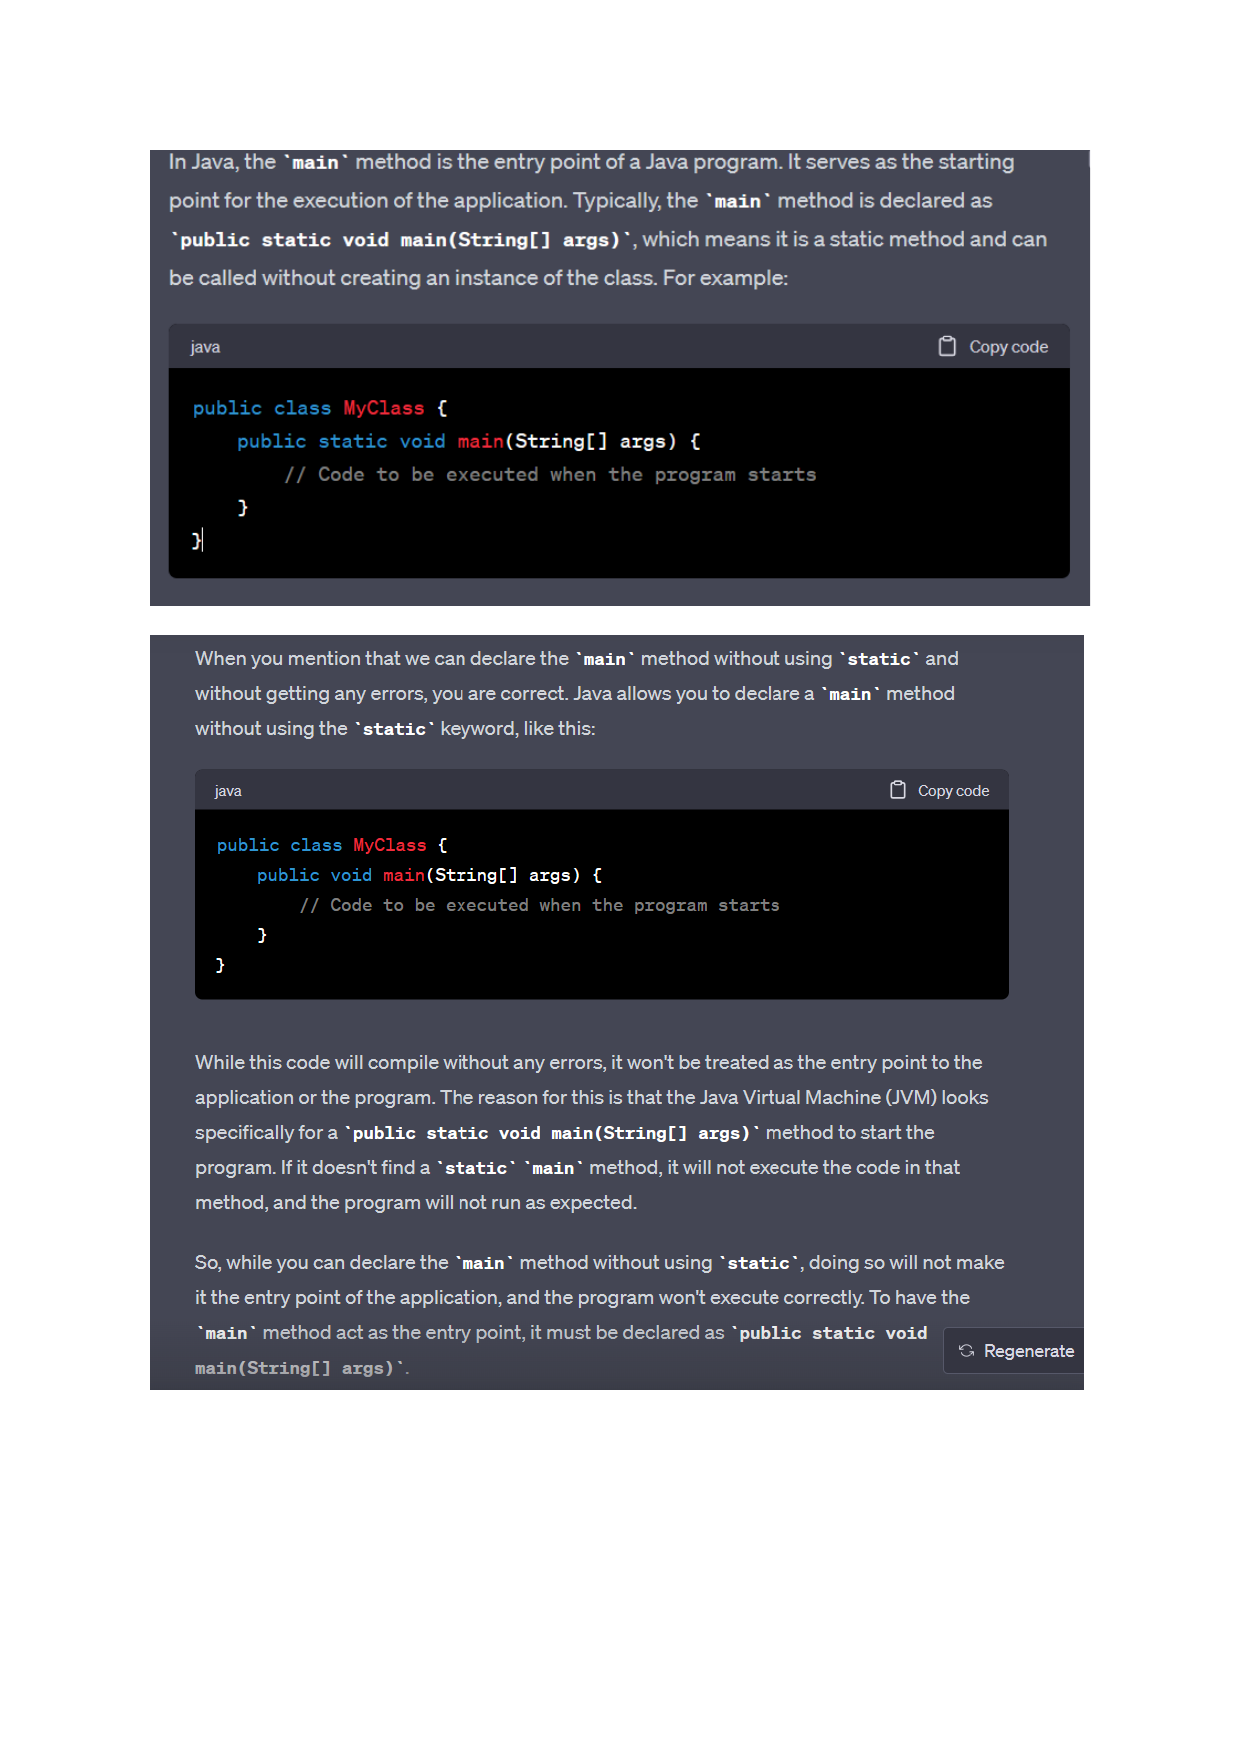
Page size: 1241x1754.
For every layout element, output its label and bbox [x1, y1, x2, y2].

picture [150, 635, 1084, 1390]
picture [150, 150, 1091, 606]
